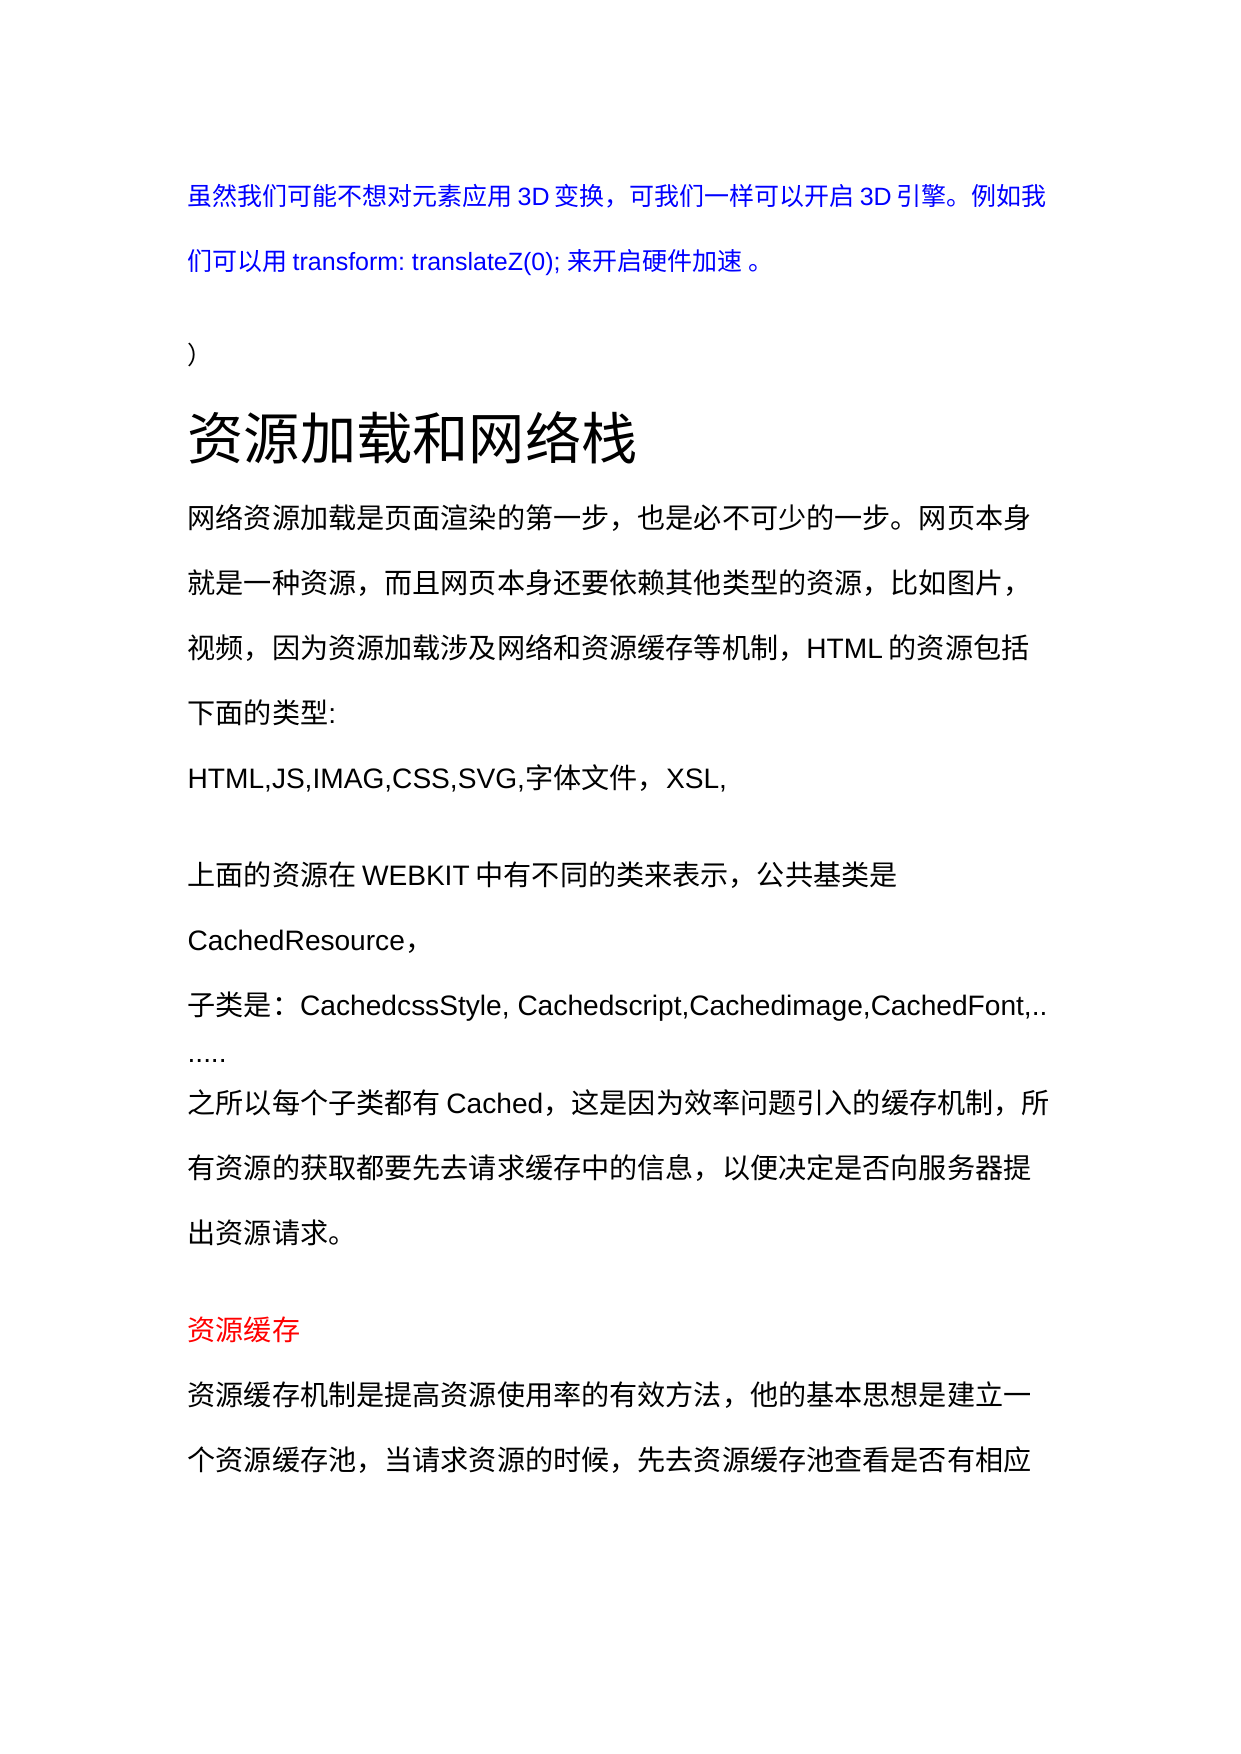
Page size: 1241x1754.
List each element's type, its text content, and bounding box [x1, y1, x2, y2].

text 上面的资源在WEBKIT中有不同的类来表示，公共基类是CachedResource， [187, 841, 1053, 971]
text 资源缓存 [187, 1296, 1053, 1361]
text ） [187, 321, 1053, 386]
text 资源加载和网络栈 [187, 386, 1053, 484]
text 虽然我们可能不想对元素应用3D变换，可我们一样可以开启3D引擎。例如我们可以用transform: translateZ(0); 来开启硬件加速 。 [187, 162, 1053, 292]
text 子类是：CachedcssStyle, Cachedscript,Cachedimage,CachedFont,....... [187, 971, 1053, 1069]
text 之所以每个子类都有Cached，这是因为效率问题引入的缓存机制，所有资源的获取都要先去请求缓存中的信息，以便决定是否向服务器提出资源请求。 [187, 1069, 1053, 1264]
text 网络资源加载是页面渲染的第一步，也是必不可少的一步。网页本身就是一种资源，而且网页本身还要依赖其他类型的资源，比如图片，视频，因为资源加载涉及网络和资源缓存等机制，HTML的资源包括下面的类型: [187, 484, 1053, 744]
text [187, 1361, 1053, 1491]
text HTML,JS,IMAG,CSS,SVG,字体文件，XSL, [187, 744, 1053, 809]
